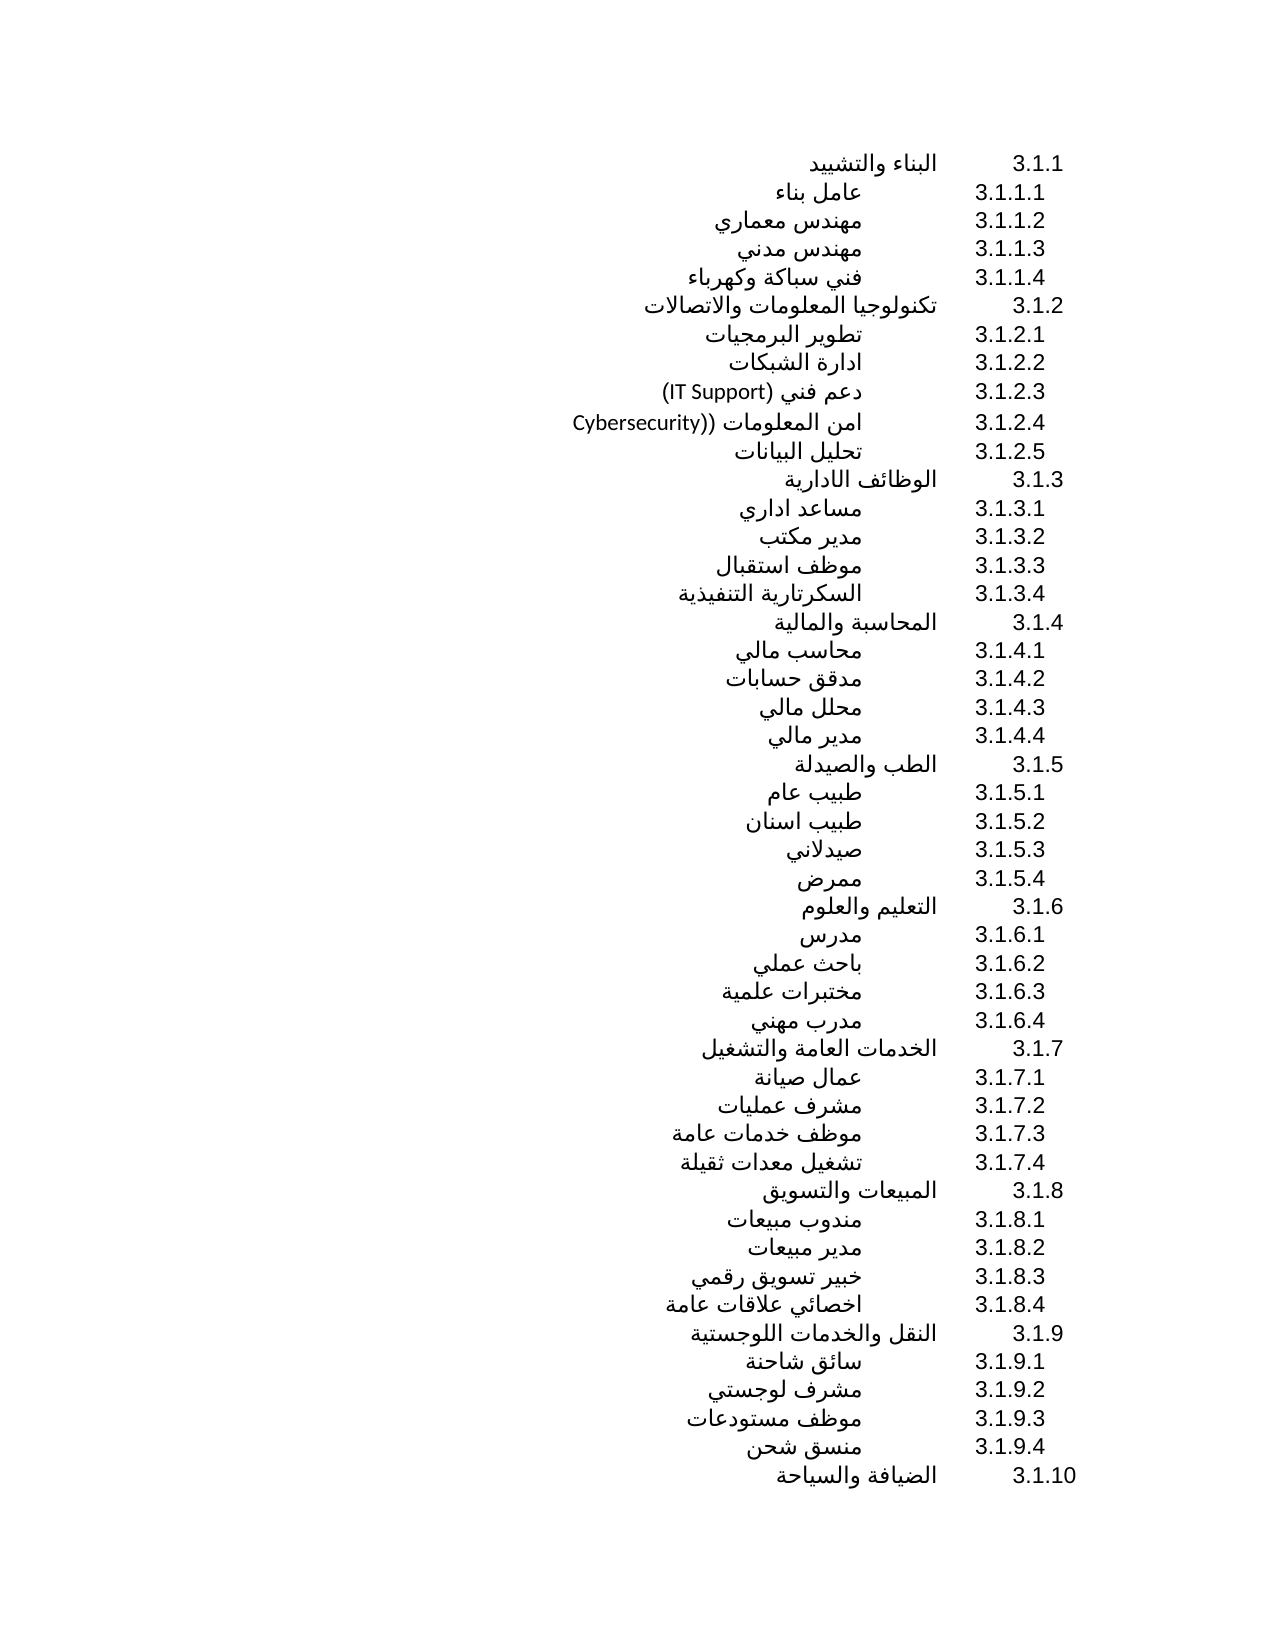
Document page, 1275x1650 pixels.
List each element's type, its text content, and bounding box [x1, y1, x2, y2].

list مشرف لوجستي [150, 1376, 975, 1403]
list الخدمات العامة والتشغيل [150, 1035, 1012, 1061]
list مدير مالي [150, 722, 975, 749]
list عمال صيانة [150, 1063, 975, 1090]
list مختبرات علمية [150, 978, 975, 1004]
list النقل والخدمات اللوجستية [150, 1319, 1012, 1346]
list باحث عملي [150, 950, 975, 976]
list مندوب مبيعات [150, 1206, 975, 1232]
list موظف خدمات عامة [150, 1120, 975, 1147]
list مدرس [150, 921, 975, 948]
list طبيب عام [150, 779, 975, 806]
list ادارة الشبكات [150, 349, 975, 375]
list محلل مالي [150, 694, 975, 720]
list ممرض [150, 864, 975, 891]
list مدير مكتب [150, 523, 975, 549]
list المبيعات والتسويق [150, 1177, 1012, 1204]
list الضيافة والسياحة [150, 1462, 1012, 1488]
list مساعد اداري [150, 495, 975, 521]
list موظف مستودعات [150, 1405, 975, 1431]
list تكنولوجيا المعلومات والاتصالات [150, 292, 1012, 318]
list اخصائي علاقات عامة [150, 1291, 975, 1317]
list تطوير البرمجيات [150, 321, 975, 347]
list صيدلاني [150, 836, 975, 862]
list فني سباكة وكهرباء [150, 264, 975, 290]
list خبير تسويق رقمي [150, 1263, 975, 1289]
list المحاسبة والمالية [150, 608, 1012, 635]
list التعليم والعلوم [150, 893, 1012, 919]
list موظف استقبال [150, 552, 975, 578]
list دعم فني (IT Support) [150, 377, 975, 406]
list مشرف عمليات [150, 1092, 975, 1118]
list امن المعلومات ((Cybersecurity [150, 408, 975, 436]
list الطب والصيدلة [150, 751, 1012, 777]
list سائق شاحنة [150, 1348, 975, 1374]
list محاسب مالي [150, 637, 975, 663]
list مهندس معماري [150, 207, 975, 233]
list مدير مبيعات [150, 1234, 975, 1261]
list الوظائف الادارية [150, 466, 1012, 493]
list البناء والتشييد [150, 150, 1012, 176]
list عامل بناء [150, 178, 975, 205]
list منسق شحن [150, 1433, 975, 1459]
list تحليل البيانات [150, 438, 975, 464]
list السكرتارية التنفيذية [150, 580, 975, 606]
list تشغيل معدات ثقيلة [150, 1149, 975, 1175]
list طبيب اسنان [150, 808, 975, 834]
list مهندس مدني [150, 235, 975, 262]
list مدرب مهني [150, 1007, 975, 1033]
list مدقق حسابات [150, 665, 975, 692]
